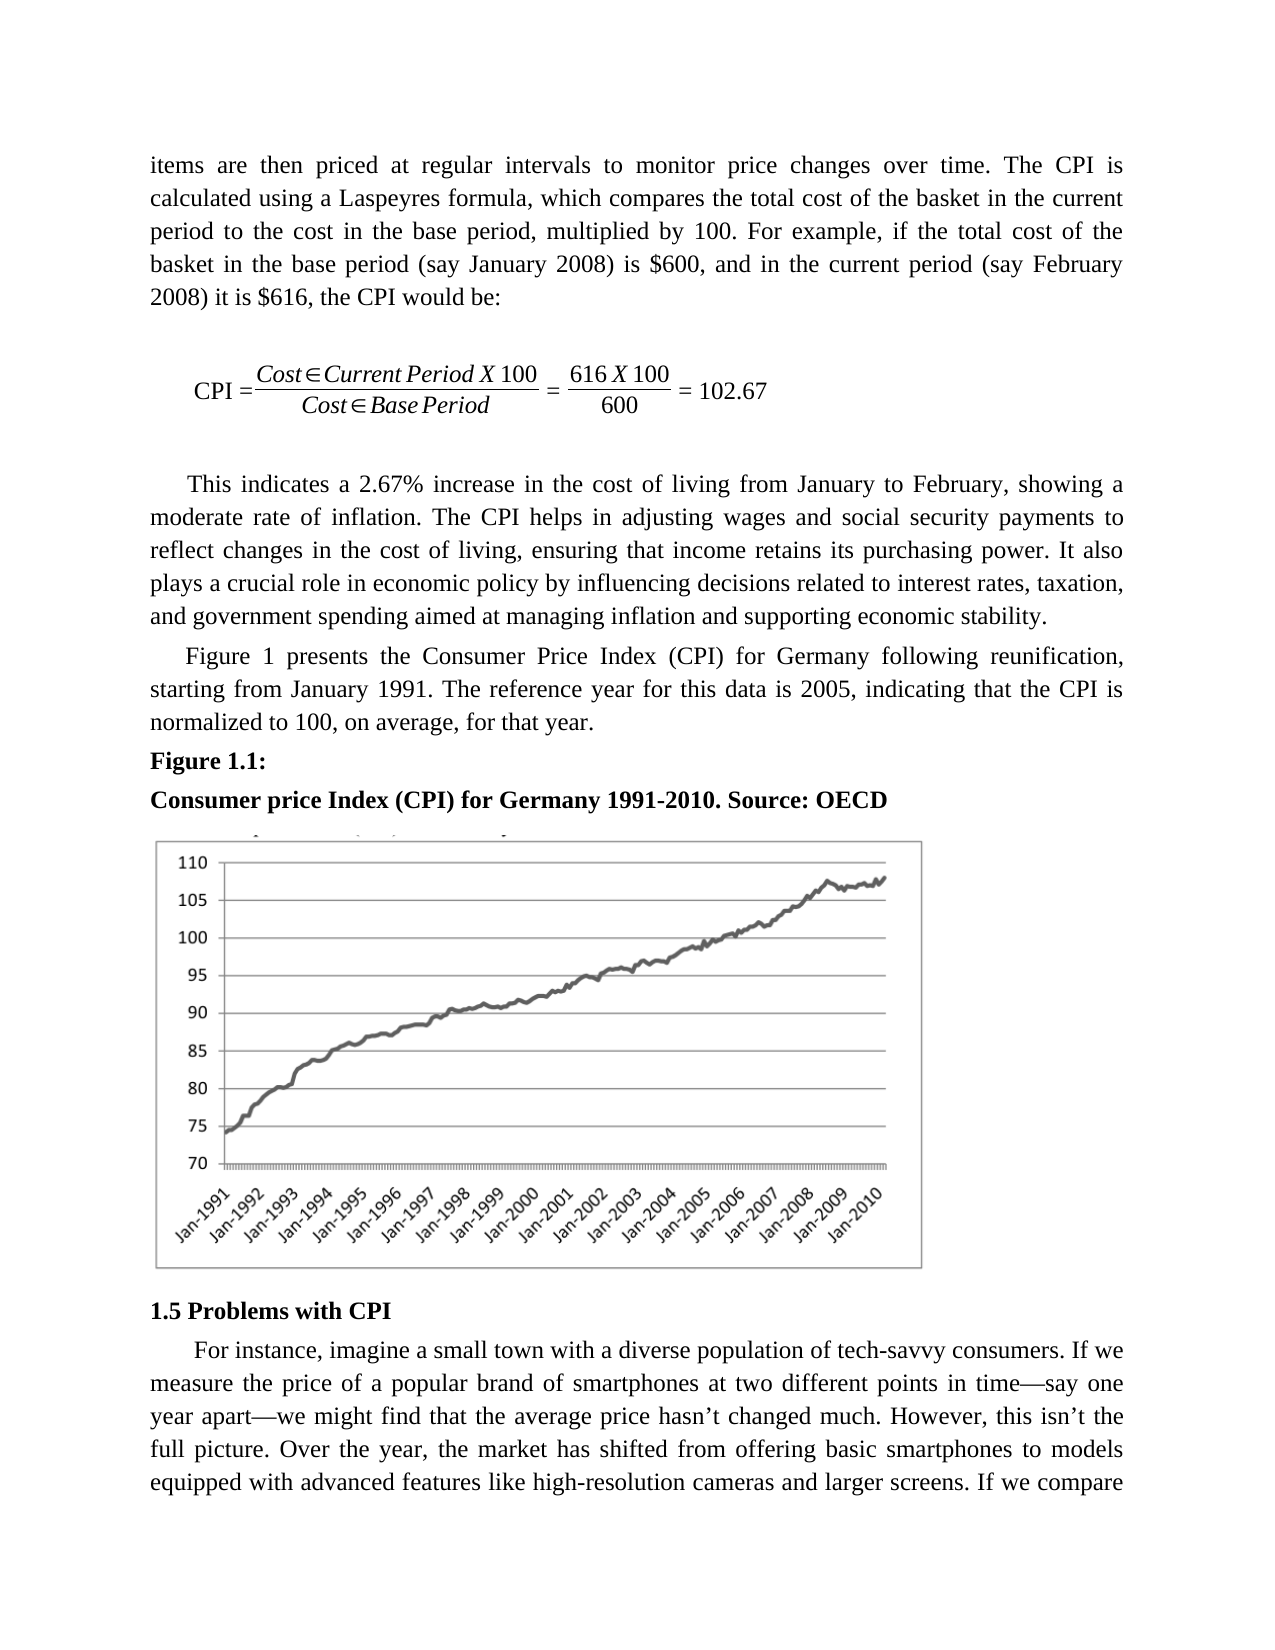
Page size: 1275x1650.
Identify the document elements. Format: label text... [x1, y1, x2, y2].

text Consumer price Index (CPI) for Germany 1991-2010. Source: OECD [150, 785, 1125, 814]
text Figure 1 presents the Consumer Price Index (CPI) for Germany following reunification, starting from January 1991. The reference year for this data is 2005, indicating that the CPI is normalized to 100, on average, for that year. [150, 641, 1125, 736]
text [150, 1335, 1125, 1496]
text CPI = = = 102.67 [150, 361, 1125, 419]
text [150, 150, 1125, 311]
picture [134, 835, 943, 1270]
text 1.5 Problems with CPI [150, 1296, 1125, 1324]
text Figure 1.1: [150, 746, 1125, 775]
text This indicates a 2.67% increase in the cost of living from January to February, showing a moderate rate of inflation. The CPI helps in adjusting wages and social security payments to reflect changes in the cost of living, ensuring that income retains its purchasing power. It also plays a crucial role in economic policy by influencing decisions related to interest rates, taxation, and government spending aimed at managing inflation and supporting economic stability. [150, 469, 1125, 630]
